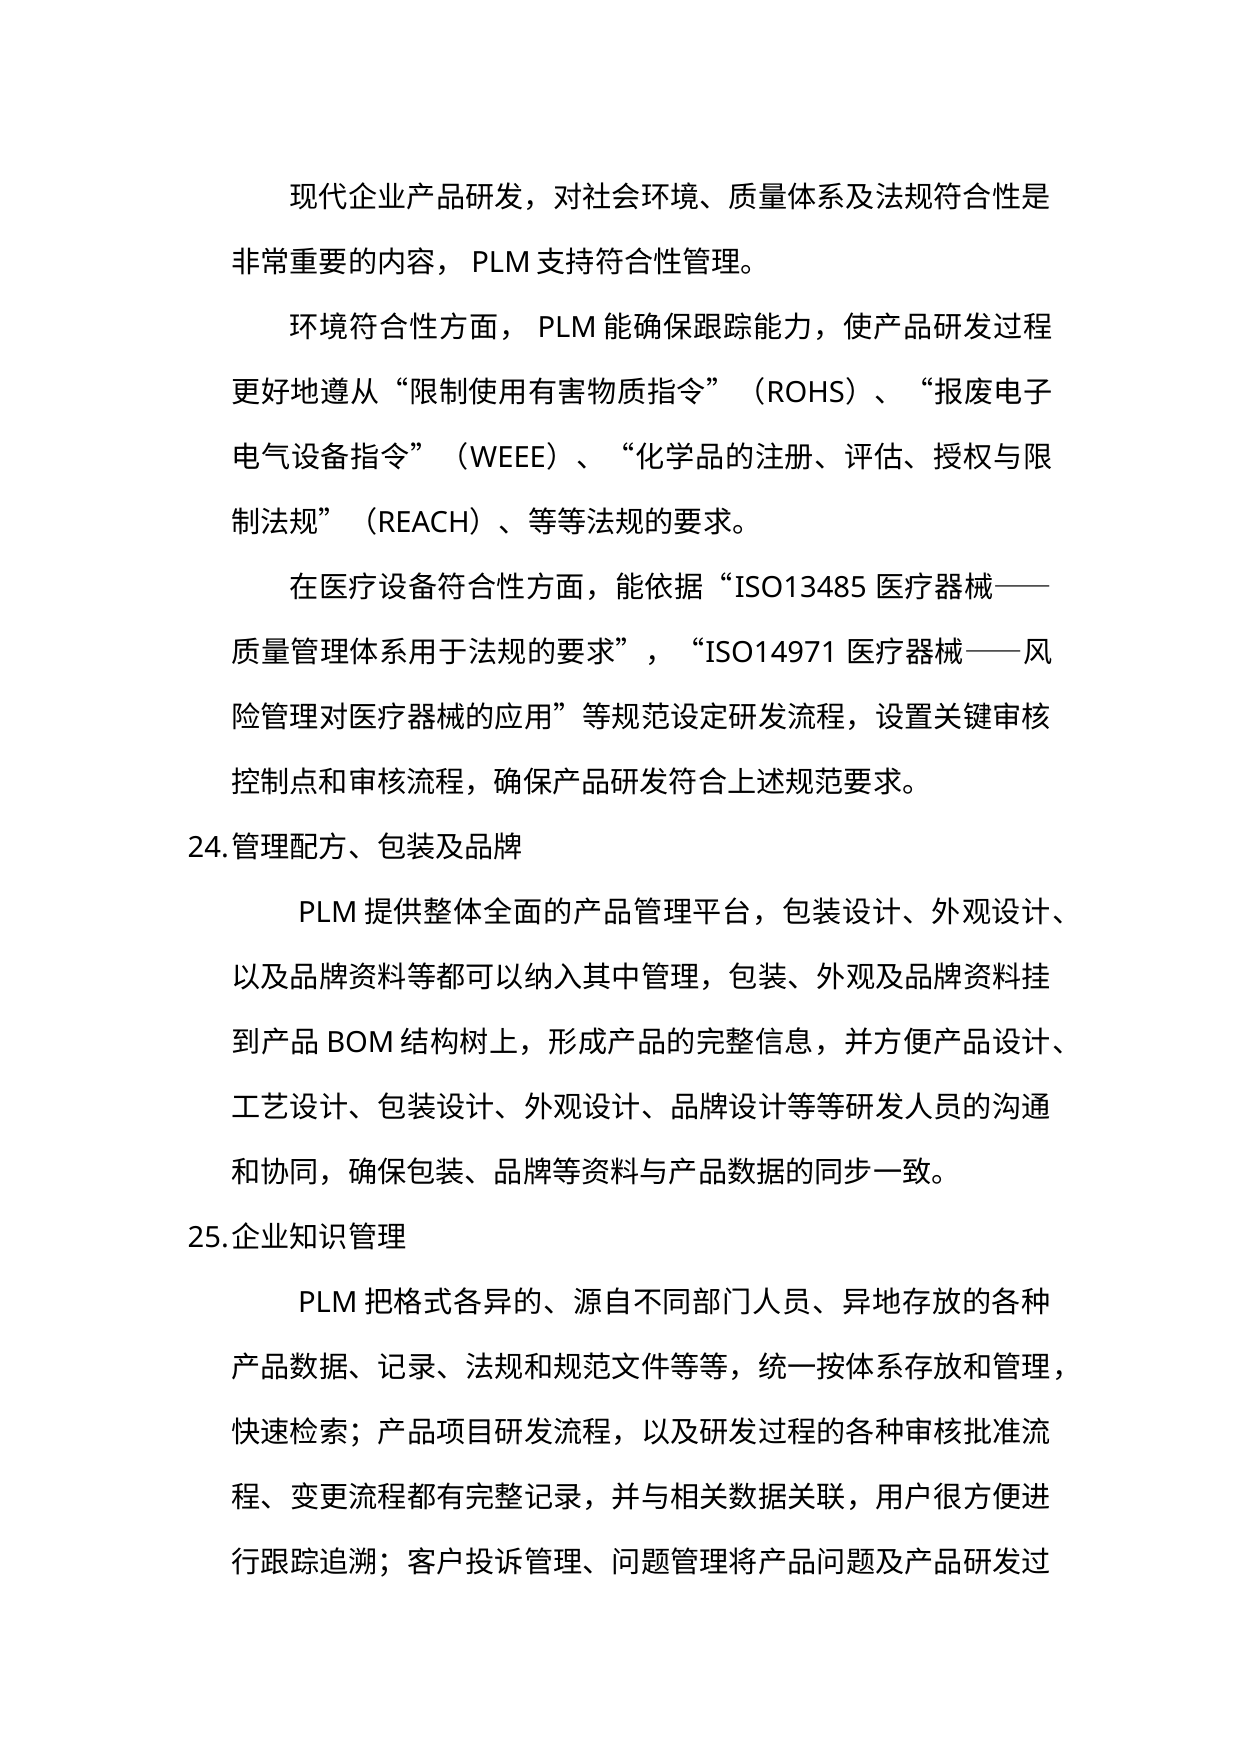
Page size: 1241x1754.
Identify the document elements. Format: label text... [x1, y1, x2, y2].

list 管理配方、包装及品牌 [187, 812, 1053, 877]
list 环境符合性方面， PLM能确保跟踪能力，使产品研发过程更好地遵从“限制使用有害物质指令”（ROHS）、“报废电子电气设备指令”（WEEE）、“化学品的注册、评估、授权与限制法规”（REACH）、等等法规的要求。 [231, 292, 1053, 552]
list PLM提供整体全面的产品管理平台，包装设计、外观设计、以及品牌资料等都可以纳入其中管理，包装、外观及品牌资料挂到产品BOM结构树上，形成产品的完整信息，并方便产品设计、工艺设计、包装设计、外观设计、品牌设计等等研发人员的沟通和协同，确保包装、品牌等资料与产品数据的同步一致。 [231, 877, 1053, 1202]
list 企业知识管理 [187, 1202, 1053, 1267]
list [231, 1267, 1053, 1592]
list 现代企业产品研发，对社会环境、质量体系及法规符合性是非常重要的内容， PLM支持符合性管理。 [231, 162, 1053, 292]
list 在医疗设备符合性方面，能依据“ISO13485 医疗器械——质量管理体系用于法规的要求”，“ISO14971 医疗器械——风险管理对医疗器械的应用”等规范设定研发流程，设置关键审核控制点和审核流程，确保产品研发符合上述规范要求。 [231, 552, 1053, 812]
